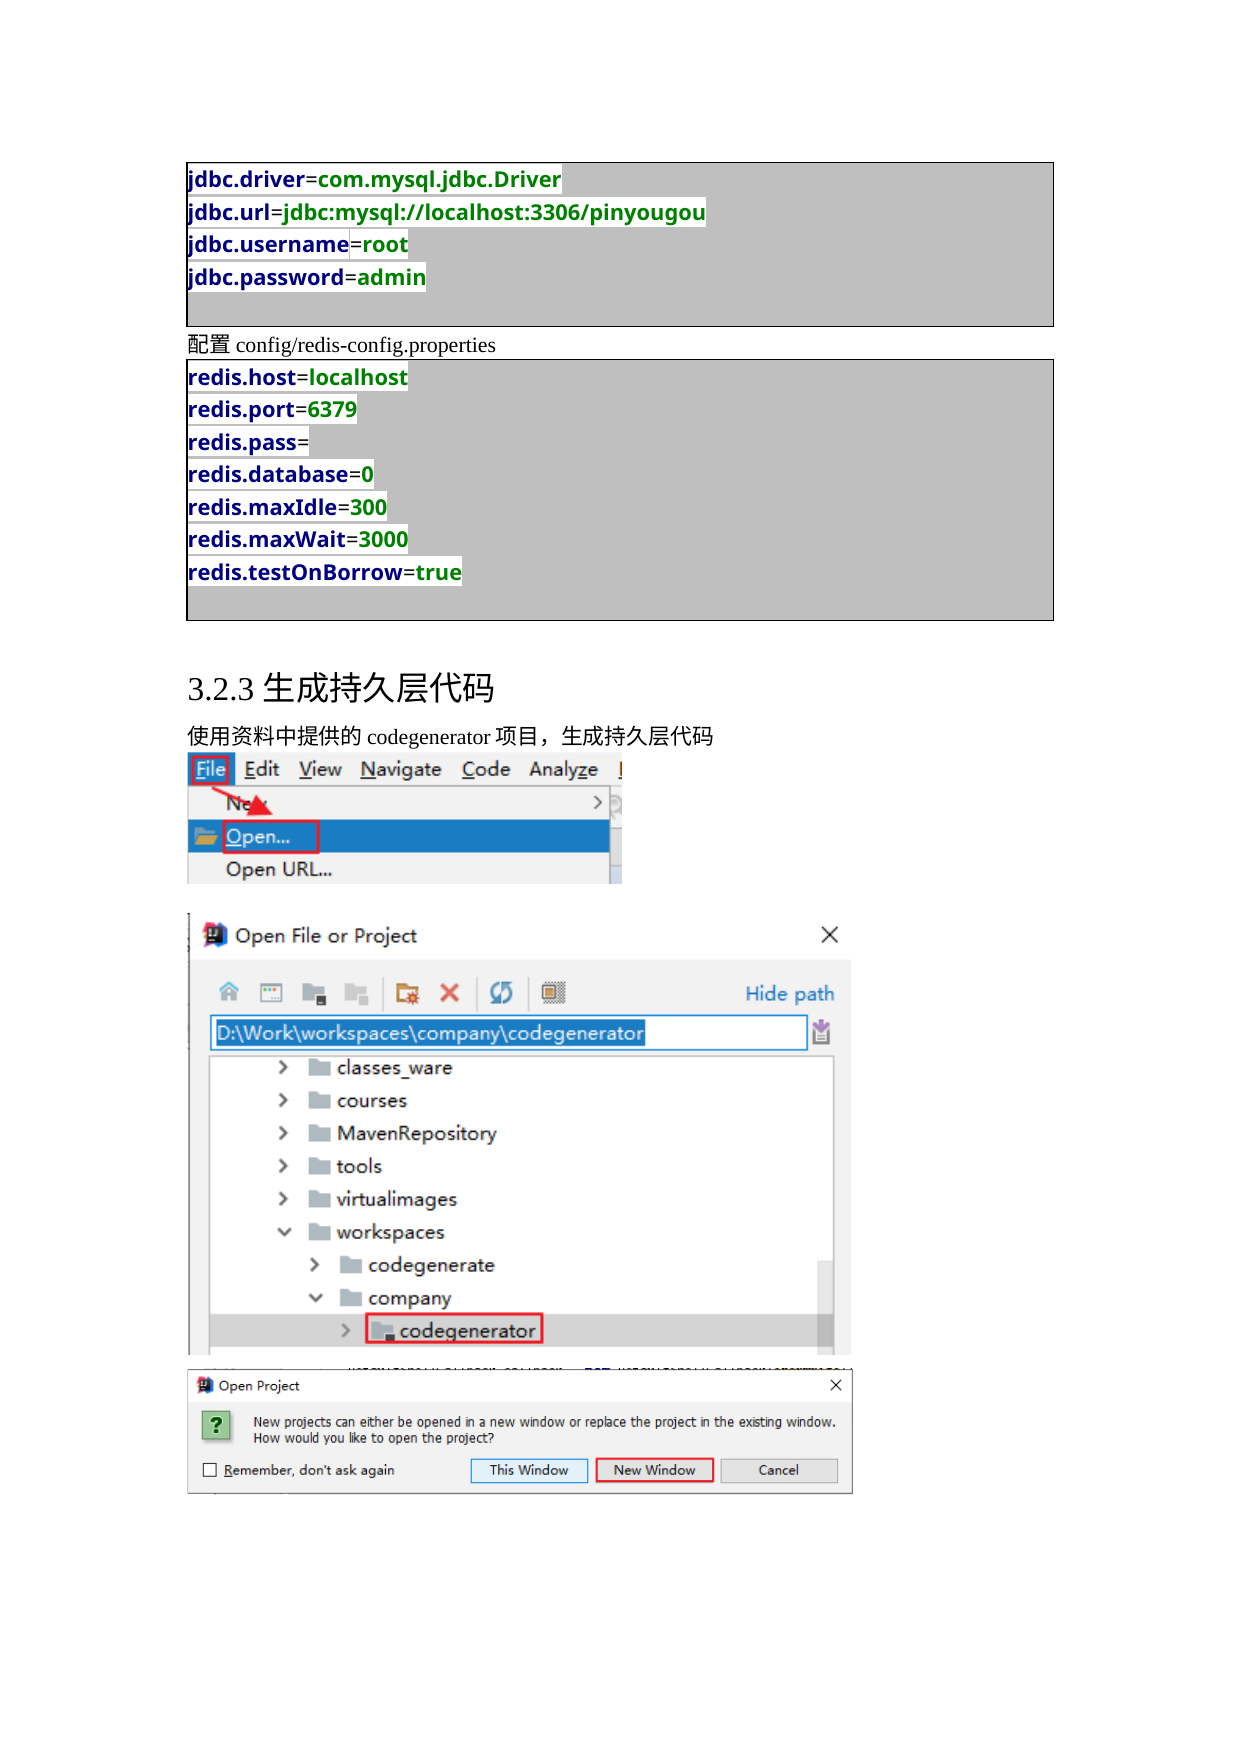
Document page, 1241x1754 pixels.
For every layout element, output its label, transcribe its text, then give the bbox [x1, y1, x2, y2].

text redis.host=localhost redis.port=6379 redis.pass= redis.database=0 redis.maxIdle=300 redis.maxWait=3000 redis.testOnBorrow=true [188, 360, 1053, 587]
text 使用资料中提供的codegenerator项目，生成持久层代码 [187, 719, 1053, 751]
picture [187, 1368, 854, 1495]
subtitle 生成持久层代码 [187, 654, 1053, 719]
text jdbc.driver=com.mysql.jdbc.Driver jdbc.url=jdbc:mysql://localhost:3306/pinyougou jdbc.username=root jdbc.password=admin [188, 163, 1053, 292]
picture [187, 751, 622, 884]
text 配置config/redis-config.properties [187, 327, 1053, 359]
picture [187, 913, 852, 1355]
